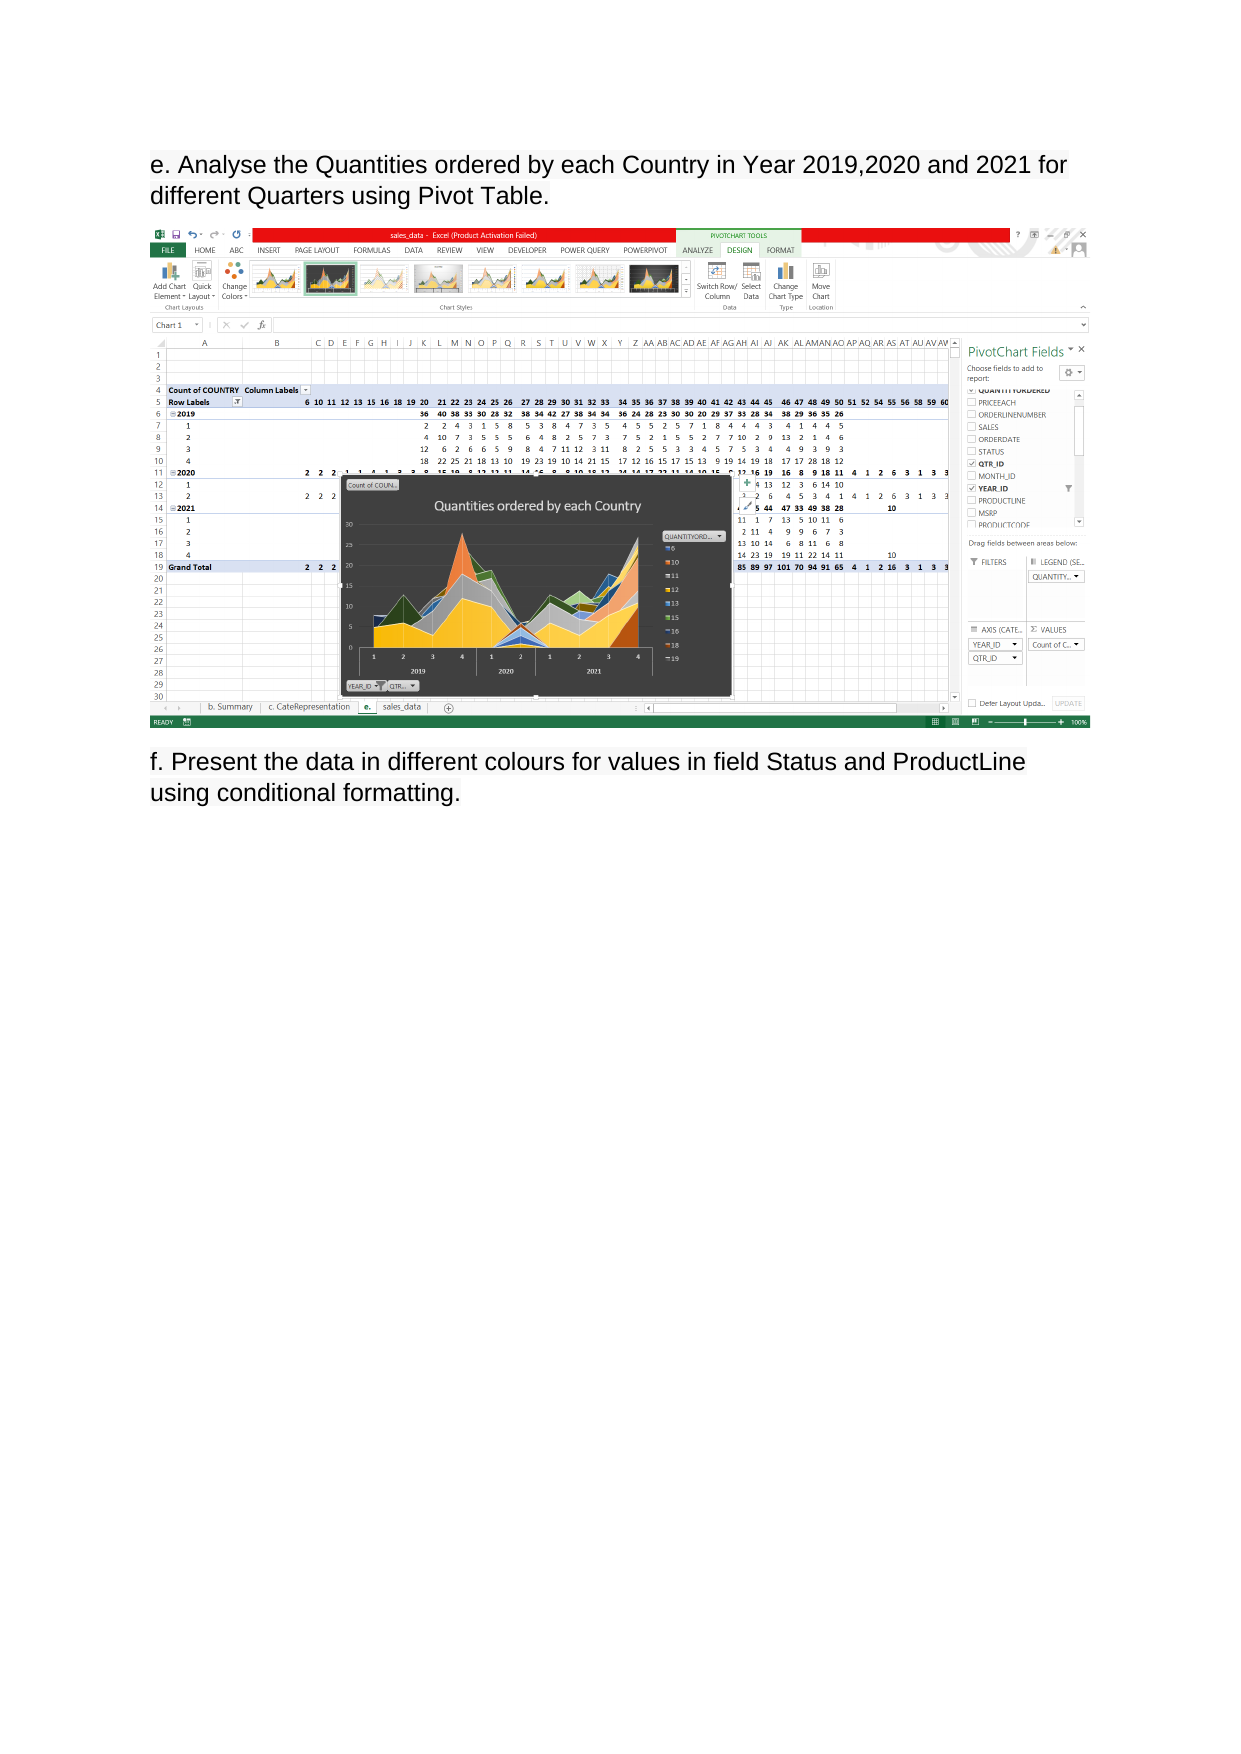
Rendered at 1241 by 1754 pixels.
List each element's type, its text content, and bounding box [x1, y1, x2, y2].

picture [150, 228, 1091, 728]
text f. Present the data in different colours for values in field Status and ProductLine using conditional formatting. [150, 747, 1090, 806]
text e. Analyse the Quantities ordered by each Country in Year 2019,2020 and 2021 for different Quarters using Pivot Table. [150, 150, 1090, 210]
